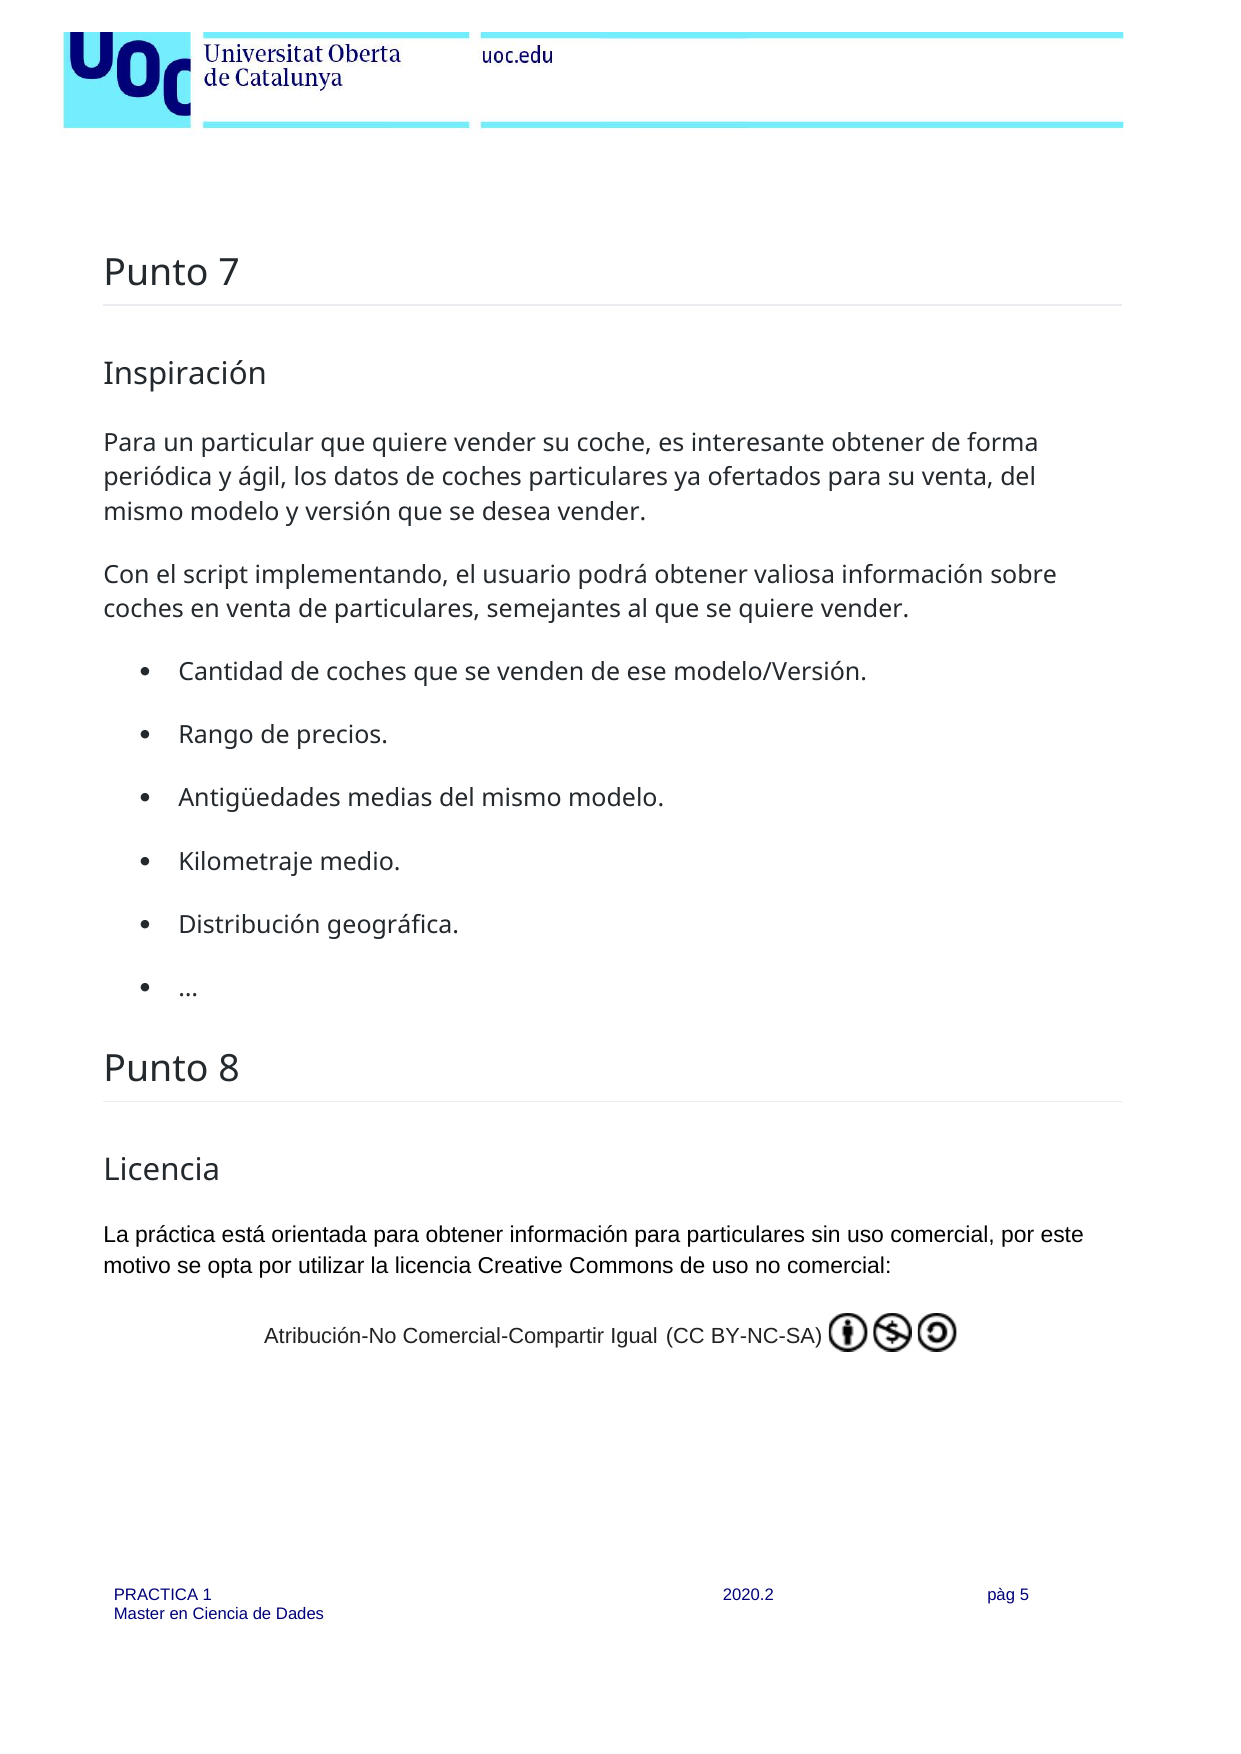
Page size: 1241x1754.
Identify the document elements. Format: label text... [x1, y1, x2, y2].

picture [873, 1313, 912, 1352]
list Kilometraje medio. [141, 843, 1122, 877]
subtitle Punto 7 [103, 245, 1122, 304]
subtitle Licencia [103, 1147, 1122, 1190]
list … [141, 970, 1122, 1004]
list Cantidad de coches que se venden de ese modelo/Versión. [141, 654, 1122, 688]
table_header Atribución-No Comercial-Compartir Igual [263, 1312, 664, 1358]
picture [828, 1313, 868, 1352]
subtitle Inspiración [103, 351, 1122, 394]
text Para un particular que quiere vender su coche, es interesante obtener de forma periódica y ágil, los datos de coches particulares ya ofertados para su venta, del mismo modelo y versión que se desea vender. [103, 425, 1122, 527]
text La práctica está orientada para obtener información para particulares sin uso comercial, por este motivo se opta por utilizar la licencia Creative Commons de uso no comercial: [103, 1221, 1122, 1278]
subtitle Punto 8 [103, 1041, 1122, 1101]
picture [57, 32, 1124, 136]
list Antigüedades medias del mismo modelo. [141, 780, 1122, 814]
list Distribución geográfica. [141, 907, 1122, 941]
table_header [827, 1312, 963, 1358]
table_header (CC BY-NC-SA) [664, 1312, 827, 1358]
list Rango de precios. [141, 717, 1122, 751]
picture [917, 1313, 957, 1352]
text Con el script implementando, el usuario podrá obtener valiosa información sobre coches en venta de particulares, semejantes al que se quiere vender. [103, 556, 1122, 624]
